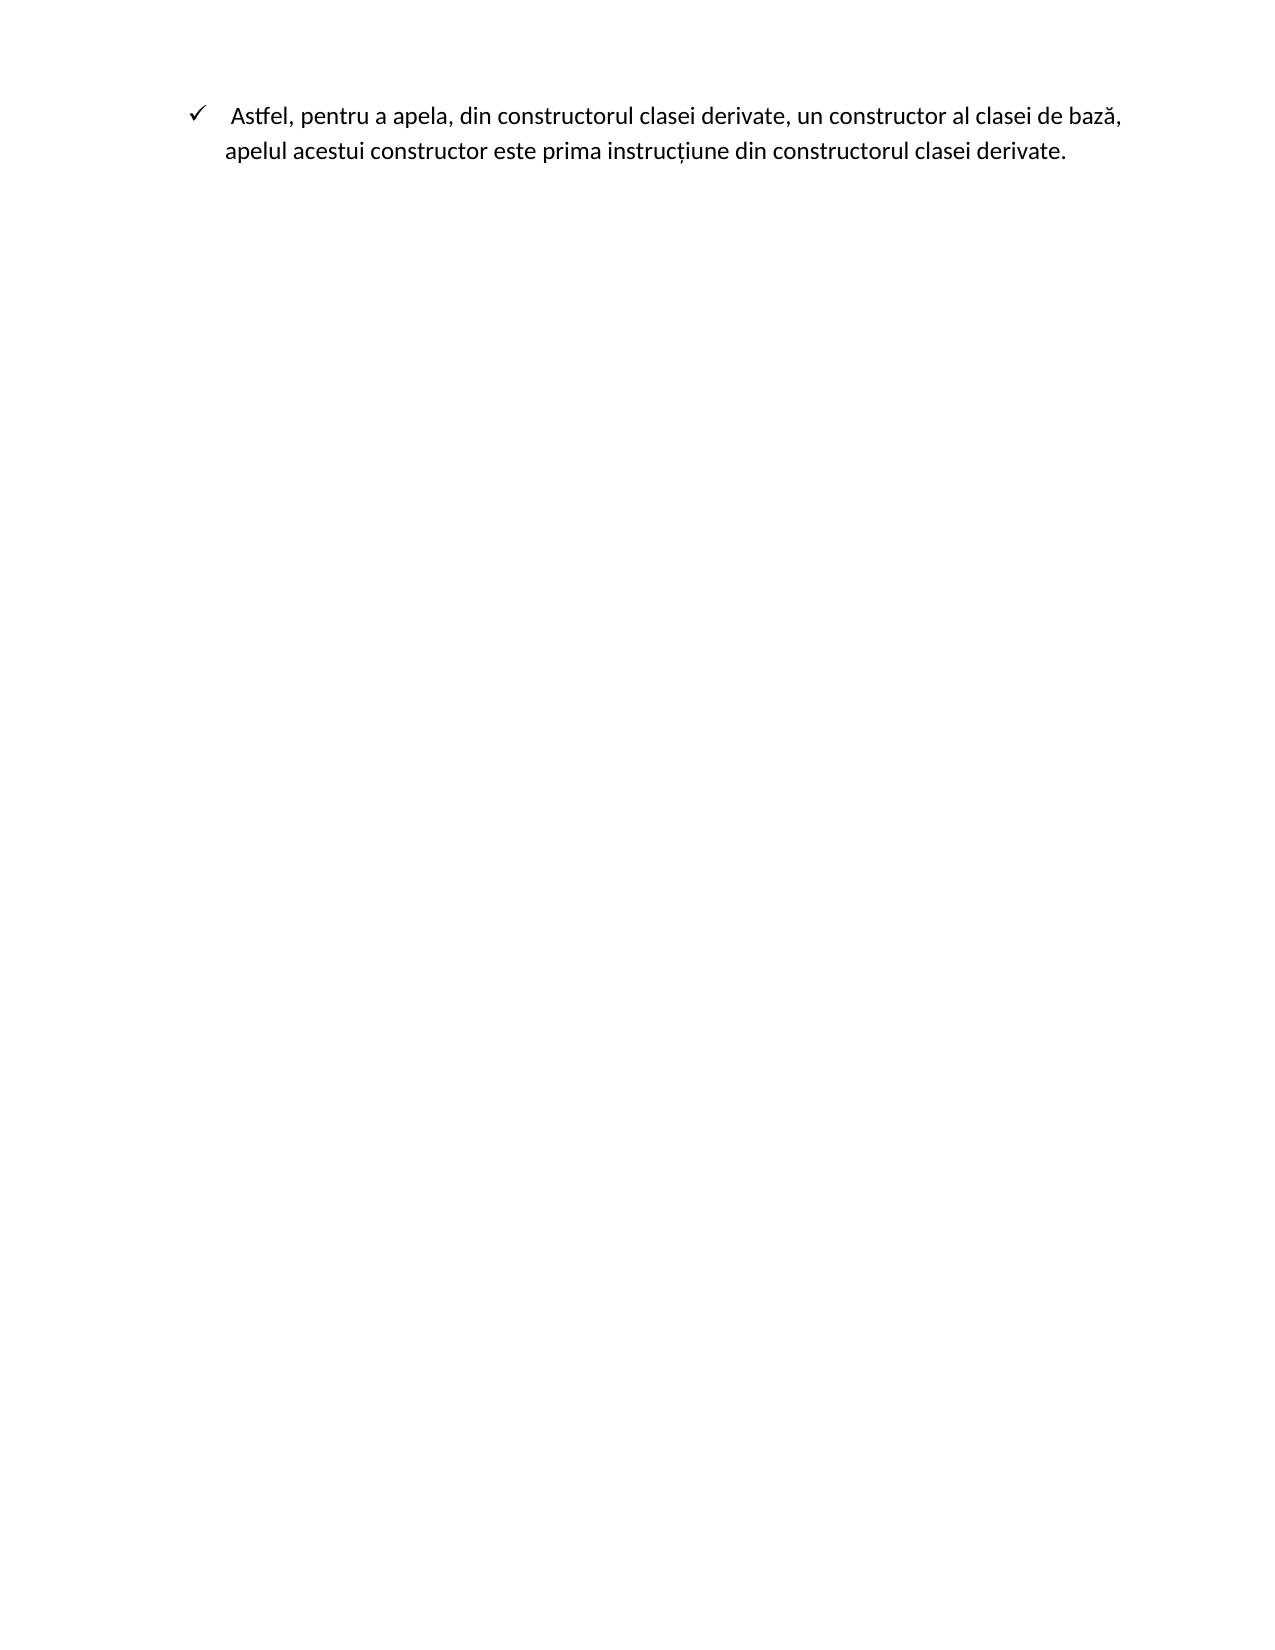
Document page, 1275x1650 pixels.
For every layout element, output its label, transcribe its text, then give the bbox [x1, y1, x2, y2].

list Astfel, pentru a apela, din constructorul clasei derivate, un constructor al clasei de bază, apelul acestui constructor este prima instrucțiune din constructorul clasei derivate. [187, 100, 1125, 166]
